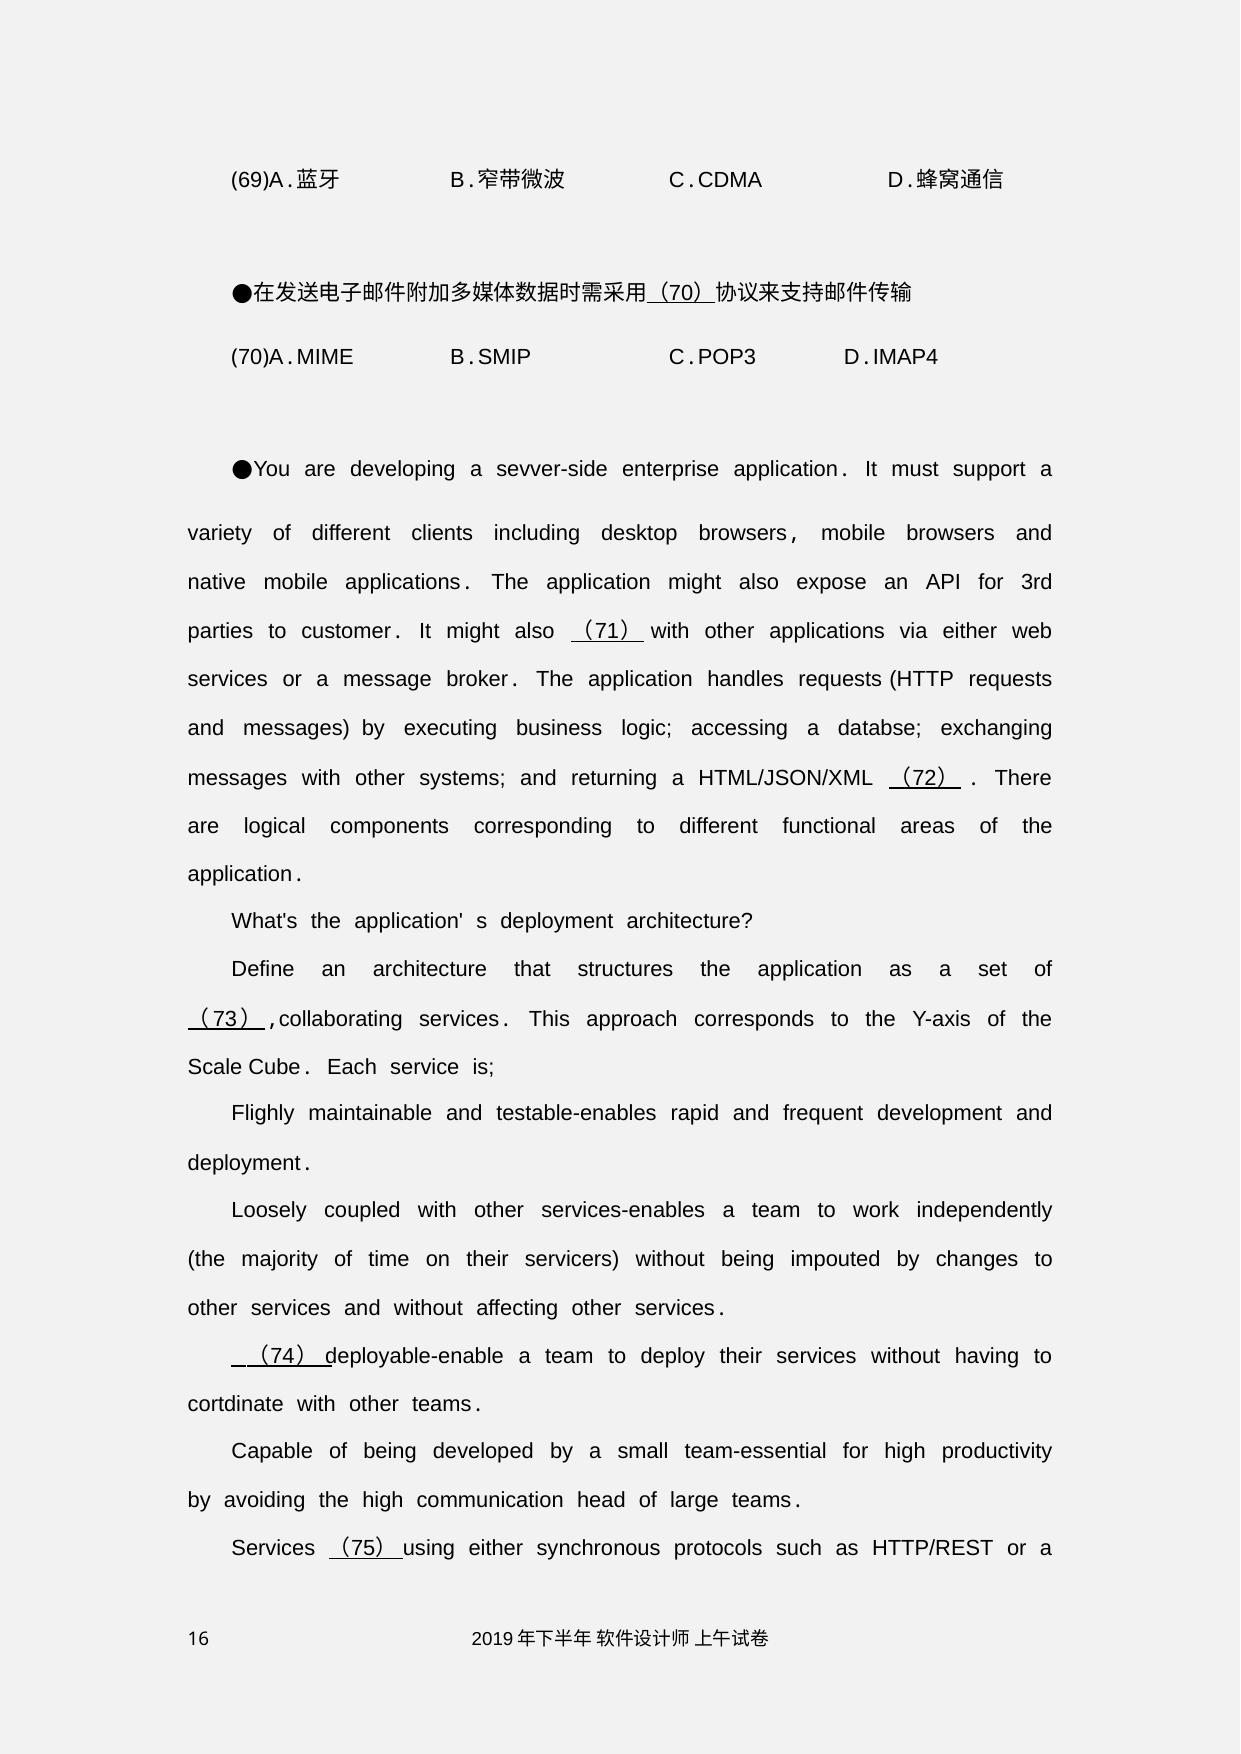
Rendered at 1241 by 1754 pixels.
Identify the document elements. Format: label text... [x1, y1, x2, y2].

text Loosely coupled with other services-enables a team to work independently (the majority of time on their servicers) without being impouted by changes to other services and without affecting other services. [187, 1193, 1053, 1323]
text Define an architecture that structures the application as a set of （73）,collaborating services. This approach corresponds to the Y-axis of the Scale Cube. Each service is; [187, 952, 1053, 1082]
text ●You are developing a sevver-side enterprise application. It must support a variety of different clients including desktop browsers, mobile browsers and native mobile applications. The application might also expose an API for 3rd parties to customer. It might also （71） with other applications via either web services or a message broker. The application handles requests (HTTP requests and messages) by executing business logic; accessing a databse; exchanging messages with other systems; and returning a HTML/JSON/XML （72） . There are logical components corresponding to different functional areas of the application. [187, 434, 1053, 889]
text (69)A.蓝牙 B.窄带微波 C.CDMA D.蜂窝通信 [187, 162, 1053, 194]
text What's the application' s deployment architecture? [187, 904, 1053, 937]
text ●在发送电子邮件附加多媒体数据时需采用（70）协议来支持邮件传输 [187, 258, 1053, 323]
text (70)A.MIME B.SMIP C.POP3 D.IMAP4 [187, 340, 1053, 372]
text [187, 1530, 1053, 1562]
text （74） deployable-enable a team to deploy their services without having to cortdinate with other teams. [187, 1338, 1053, 1419]
text Capable of being developed by a small team-essential for high productivity by avoiding the high communication head of large teams. [187, 1434, 1053, 1515]
text Flighly maintainable and testable-enables rapid and frequent development and deployment. [187, 1097, 1053, 1178]
